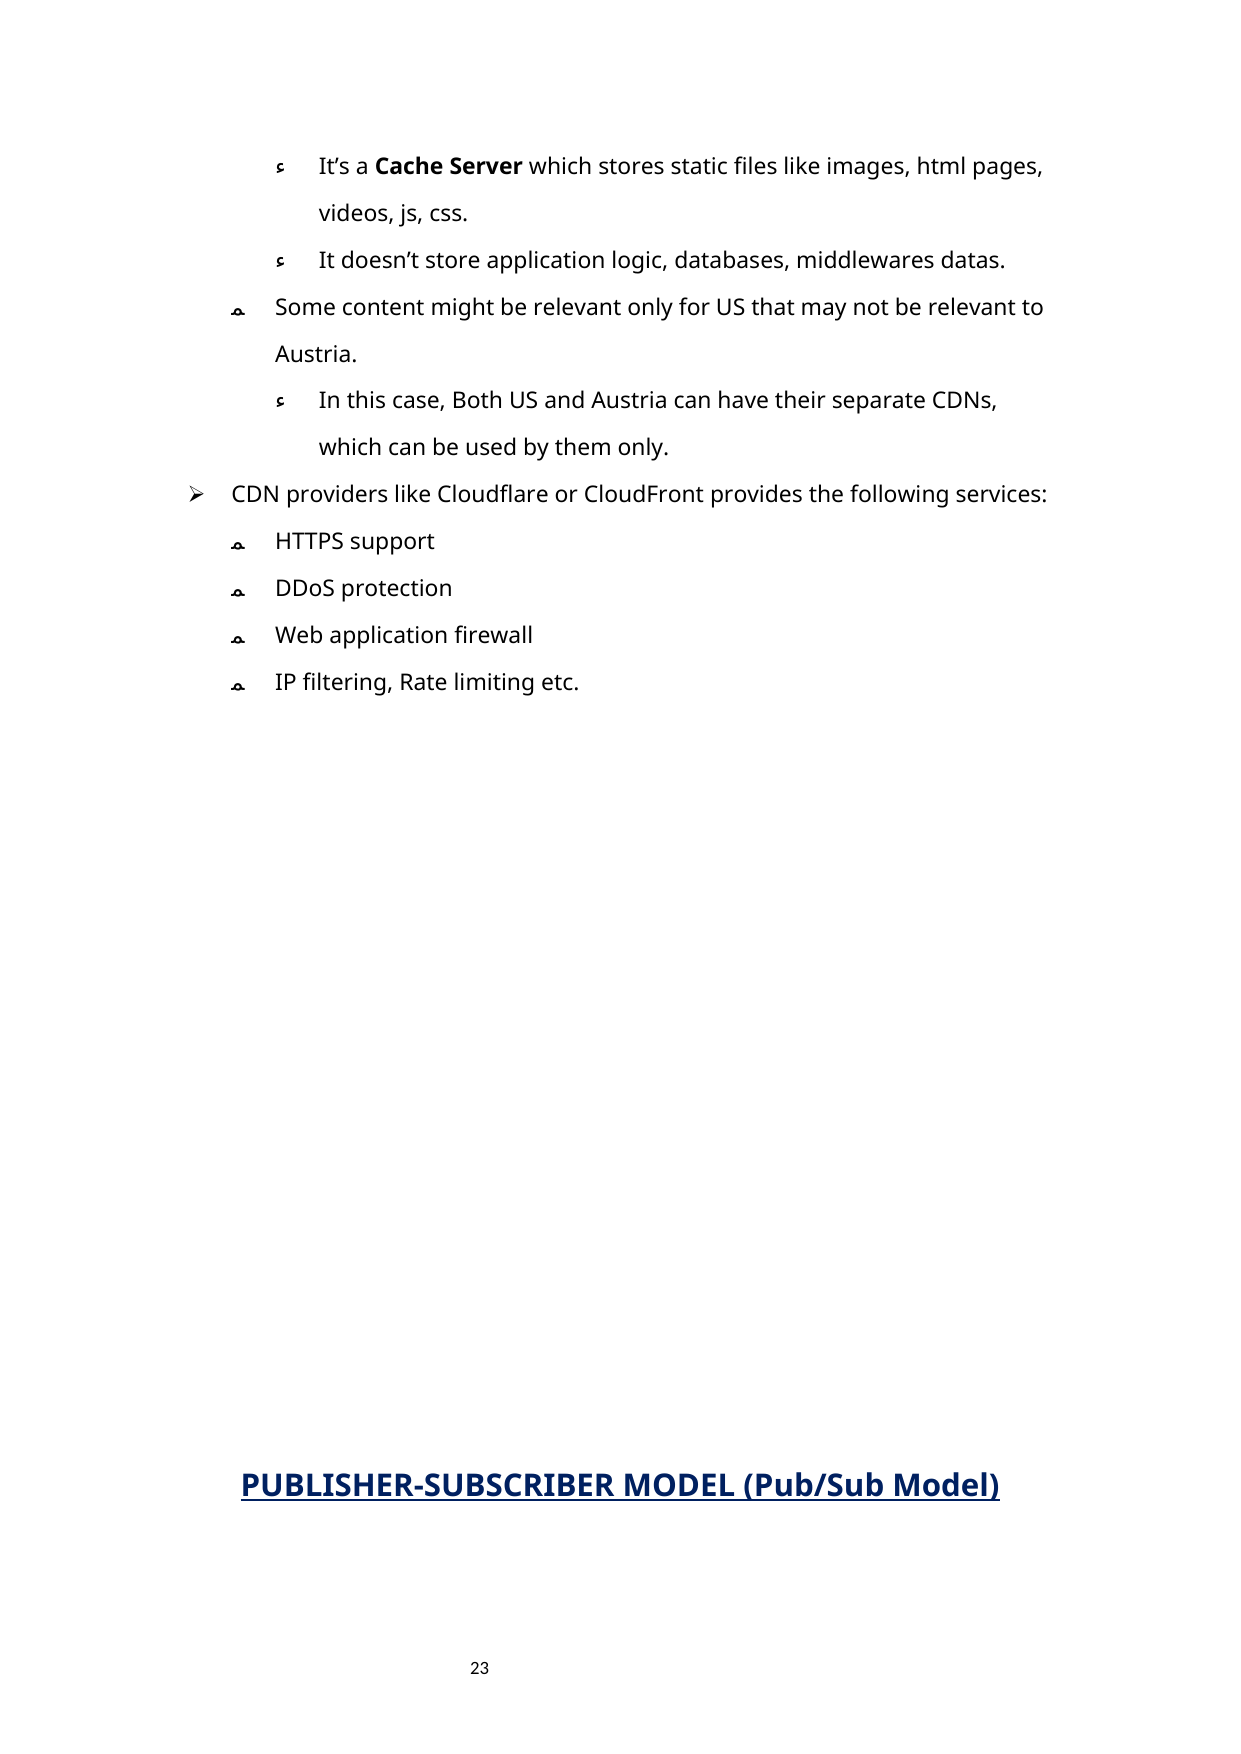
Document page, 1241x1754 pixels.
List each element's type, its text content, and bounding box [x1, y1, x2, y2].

list HTTPS support [231, 525, 1053, 556]
list In this case, Both US and Austria can have their separate CDNs, which can be used by them only. [275, 384, 1053, 462]
list It’s a Cache Server which stores static files like images, html pages, videos, js, css. [275, 150, 1053, 228]
list DDoS protection [231, 572, 1053, 603]
list Web application firewall [231, 619, 1053, 650]
list CDN providers like Cloudflare or CloudFront provides the following services: [187, 478, 1053, 509]
list IP filtering, Rate limiting etc. [231, 666, 1053, 697]
list Some content might be relevant only for US that may not be relevant to Austria. [231, 291, 1053, 369]
list It doesn’t store application logic, databases, middlewares datas. [275, 244, 1053, 275]
list PUBLISHER-SUBSCRIBER MODEL (Pub/Sub Model) [187, 1462, 1053, 1505]
